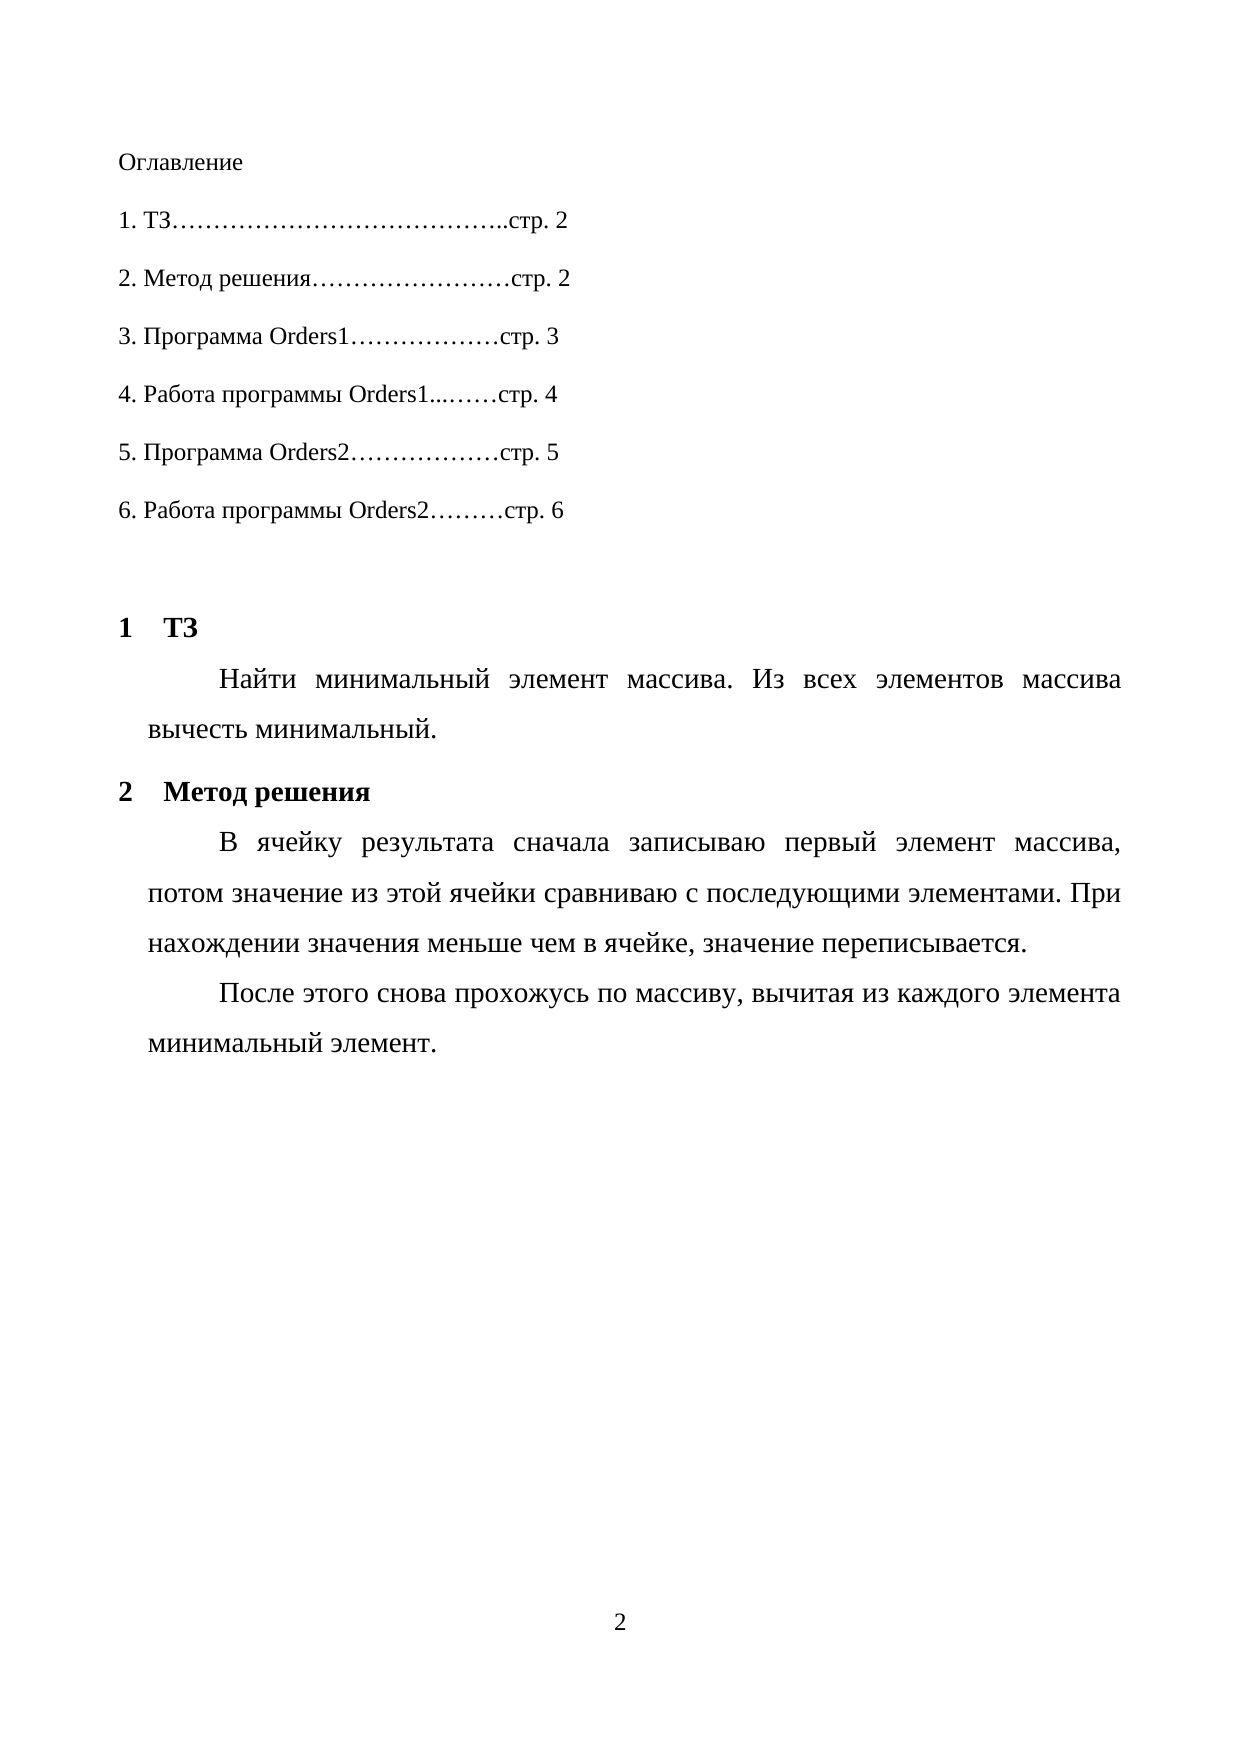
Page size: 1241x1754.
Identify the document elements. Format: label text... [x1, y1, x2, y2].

text 4. Работа программы Orders1...……стр. 4 [118, 379, 1122, 408]
text Найти минимальный элемент массива. Из всех элементов массива вычесть минимальный. [148, 661, 1122, 745]
text 5. Программа Orders2………………стр. 5 [118, 437, 1122, 466]
list ТЗ [118, 611, 1122, 644]
text 3. Программа Orders1………………стр. 3 [118, 321, 1122, 350]
text В ячейку результата сначала записываю первый элемент массива, потом значение из этой ячейки сравниваю с последующими элементами. При нахождении значения меньше чем в ячейке, значение переписывается. [148, 824, 1122, 958]
text 6. Работа программы Orders2………стр. 6 [118, 495, 1122, 523]
list Метод решения [118, 774, 1122, 808]
text Оглавление [118, 147, 1122, 176]
text 2. Метод решения……………………стр. 2 [118, 263, 1122, 292]
text После этого снова прохожусь по массиву, вычитая из каждого элемента минимальный элемент. [148, 975, 1122, 1059]
text 1. ТЗ…………………………………..стр. 2 [118, 205, 1122, 234]
